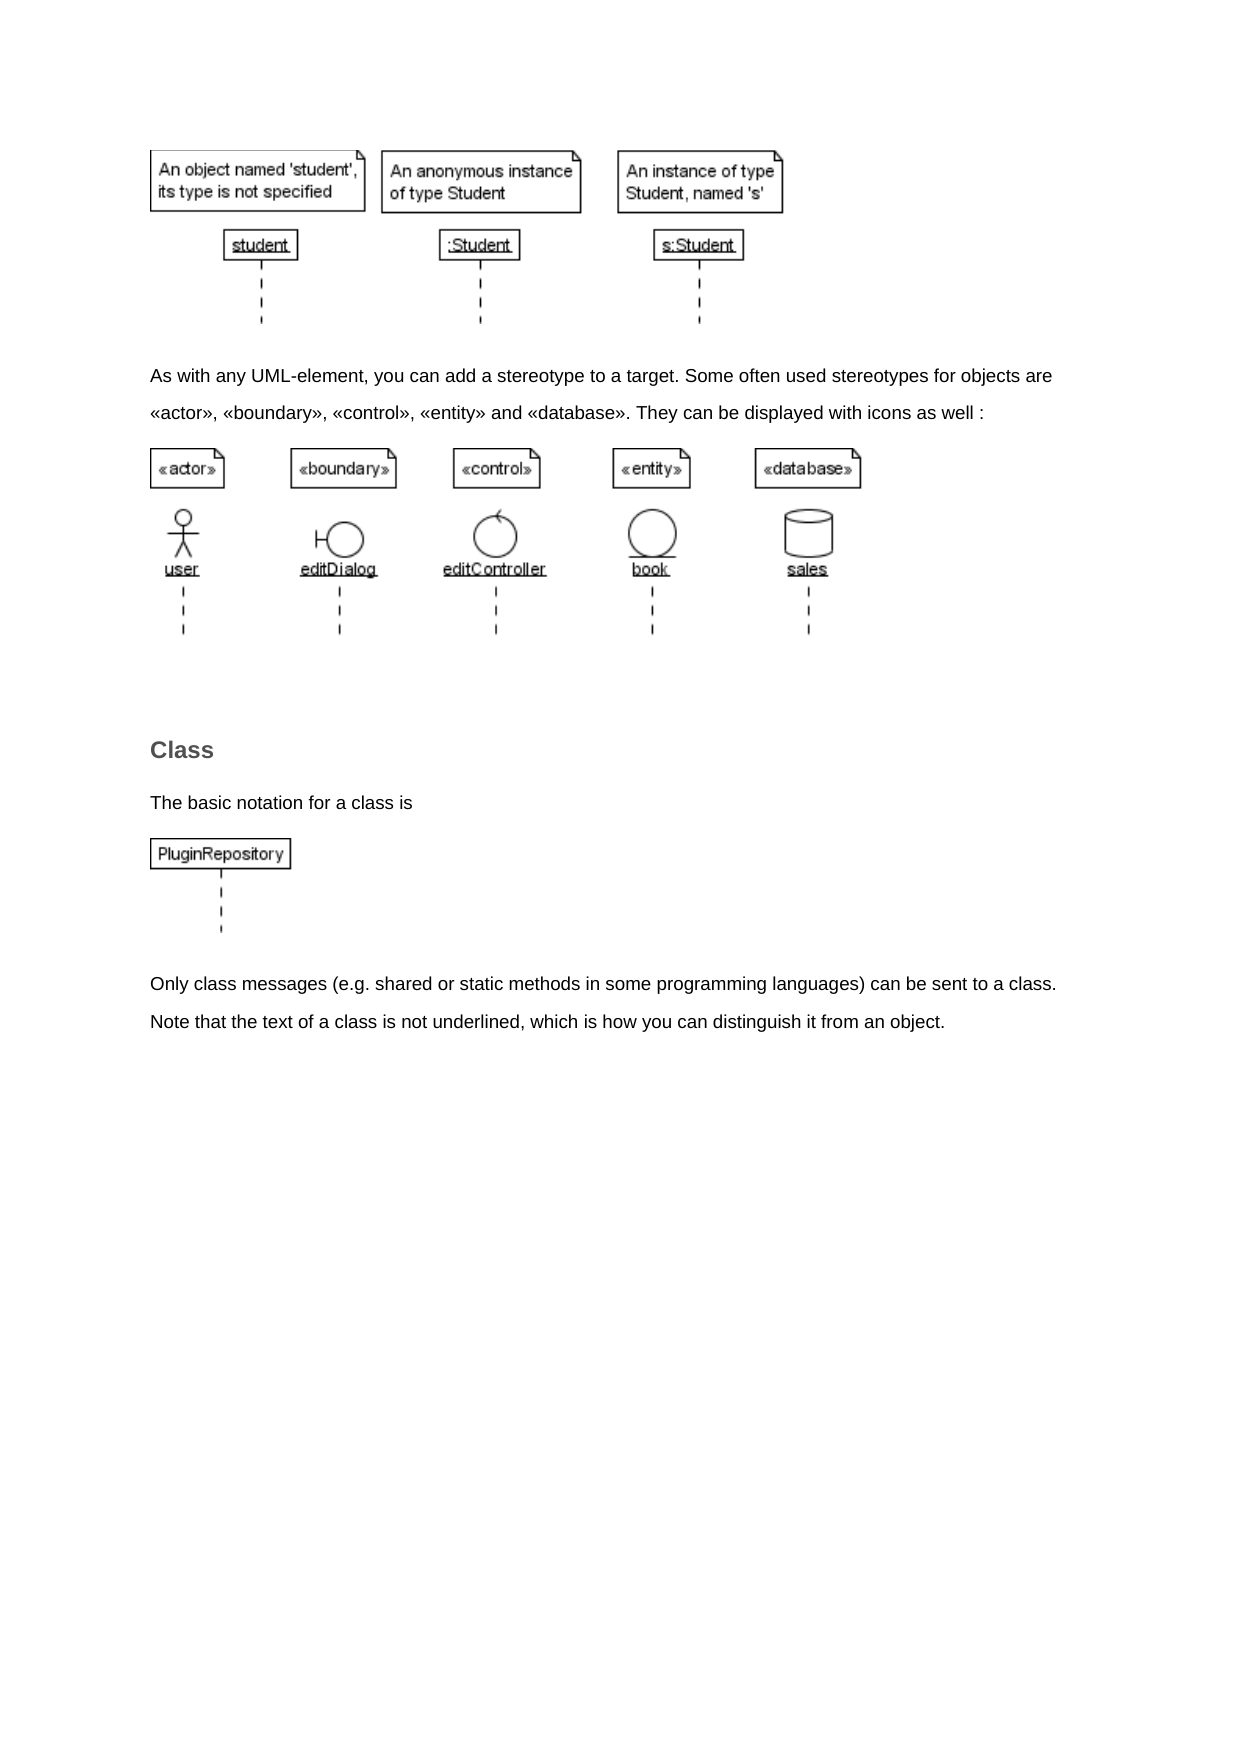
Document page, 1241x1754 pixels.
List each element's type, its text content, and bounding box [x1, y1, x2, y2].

picture [150, 448, 863, 643]
picture [150, 838, 293, 933]
text The basic notation for a class is [150, 776, 1090, 813]
text Only class messages (e.g. shared or static methods in some programming languages) can be sent to a class. Note that the text of a class is not underlined, which is how you can distinguish it from an object. [150, 957, 1090, 1032]
text Class [150, 736, 1090, 763]
text As with any UML-element, you can add a stereotype to a target. Some often used stereotypes for objects are «actor», «boundary», «control», «entity» and «database». They can be displayed with icons as well : [150, 348, 1090, 423]
picture [150, 150, 785, 324]
